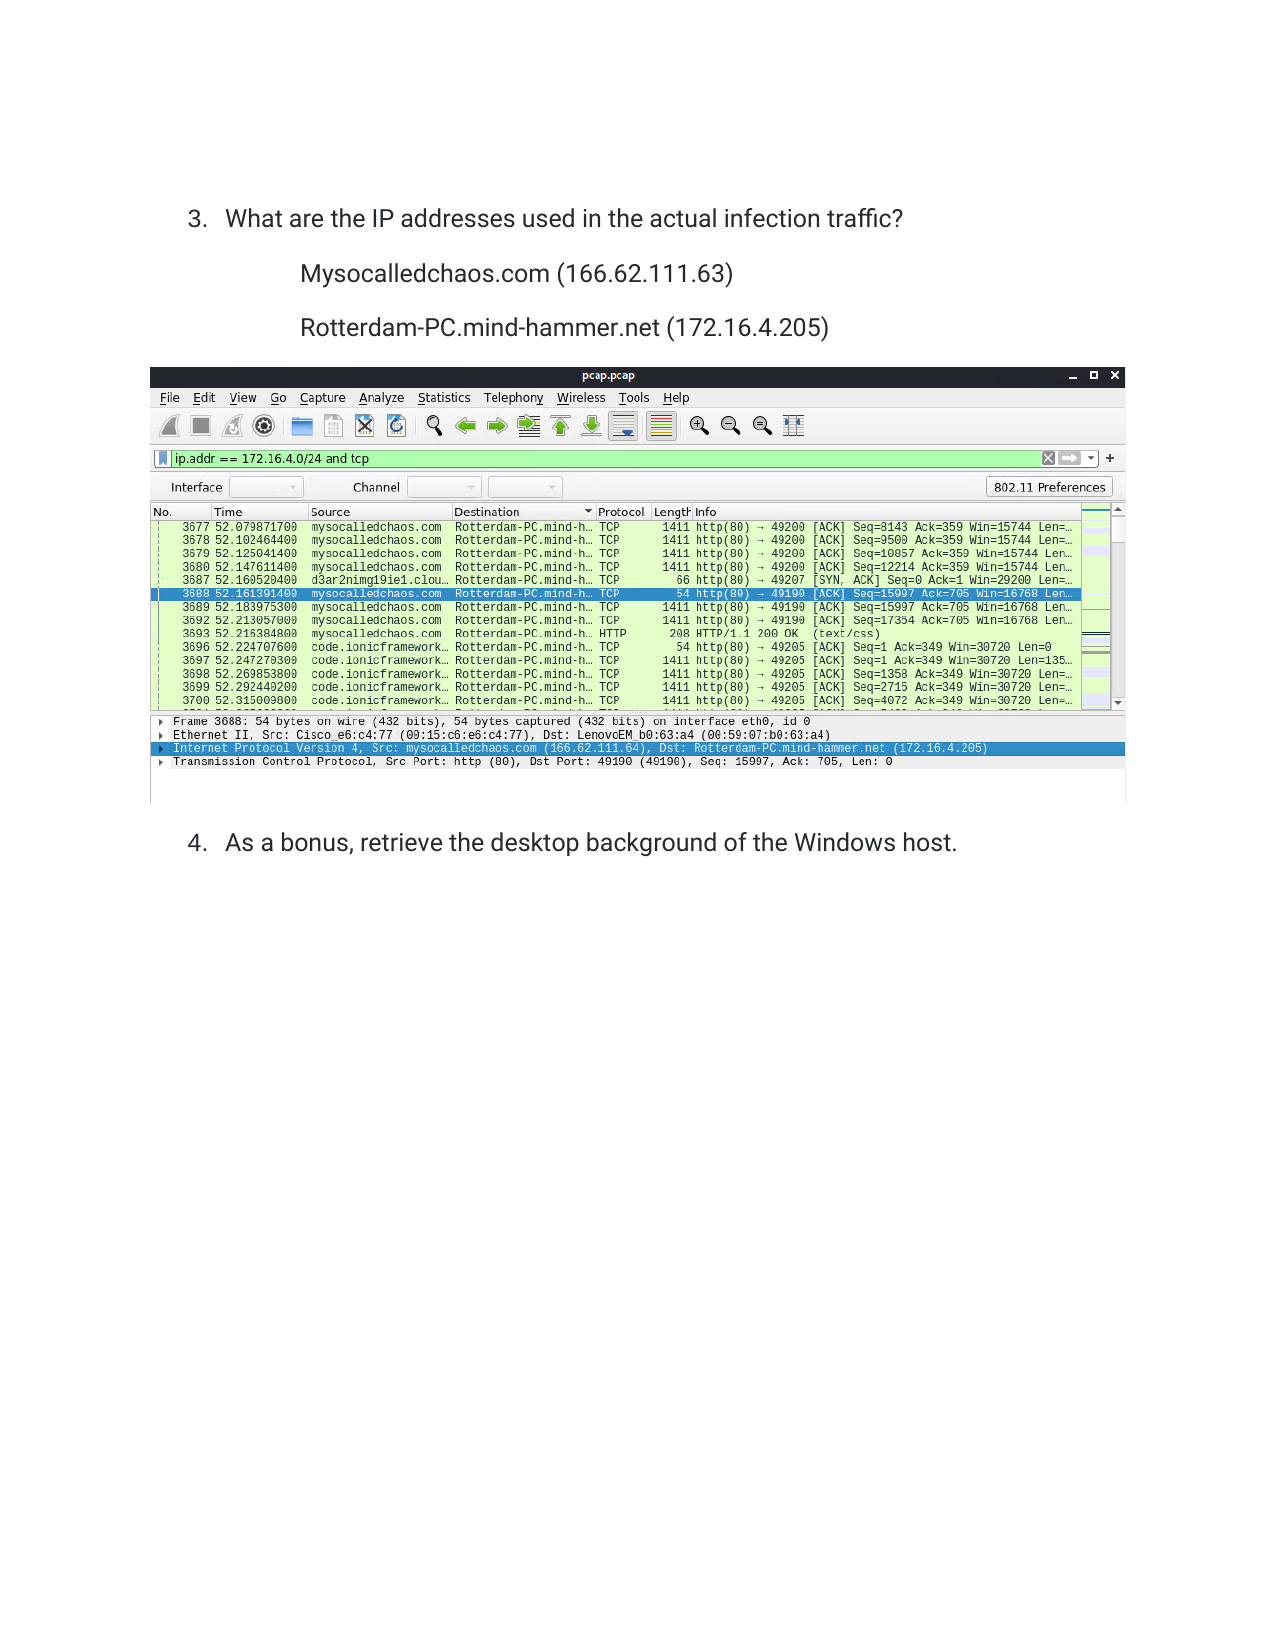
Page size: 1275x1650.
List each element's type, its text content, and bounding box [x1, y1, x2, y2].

list As a bonus, retrieve the desktop background of the Windows host. [187, 828, 1125, 857]
picture [150, 367, 1125, 803]
list What are the IP addresses used in the actual infection traffic? [187, 204, 1125, 234]
text Mysocalledchaos.com (166.62.111.63) [150, 259, 1125, 288]
text Rotterdam-PC.mind-hammer.net (172.16.4.205) [150, 313, 1125, 342]
